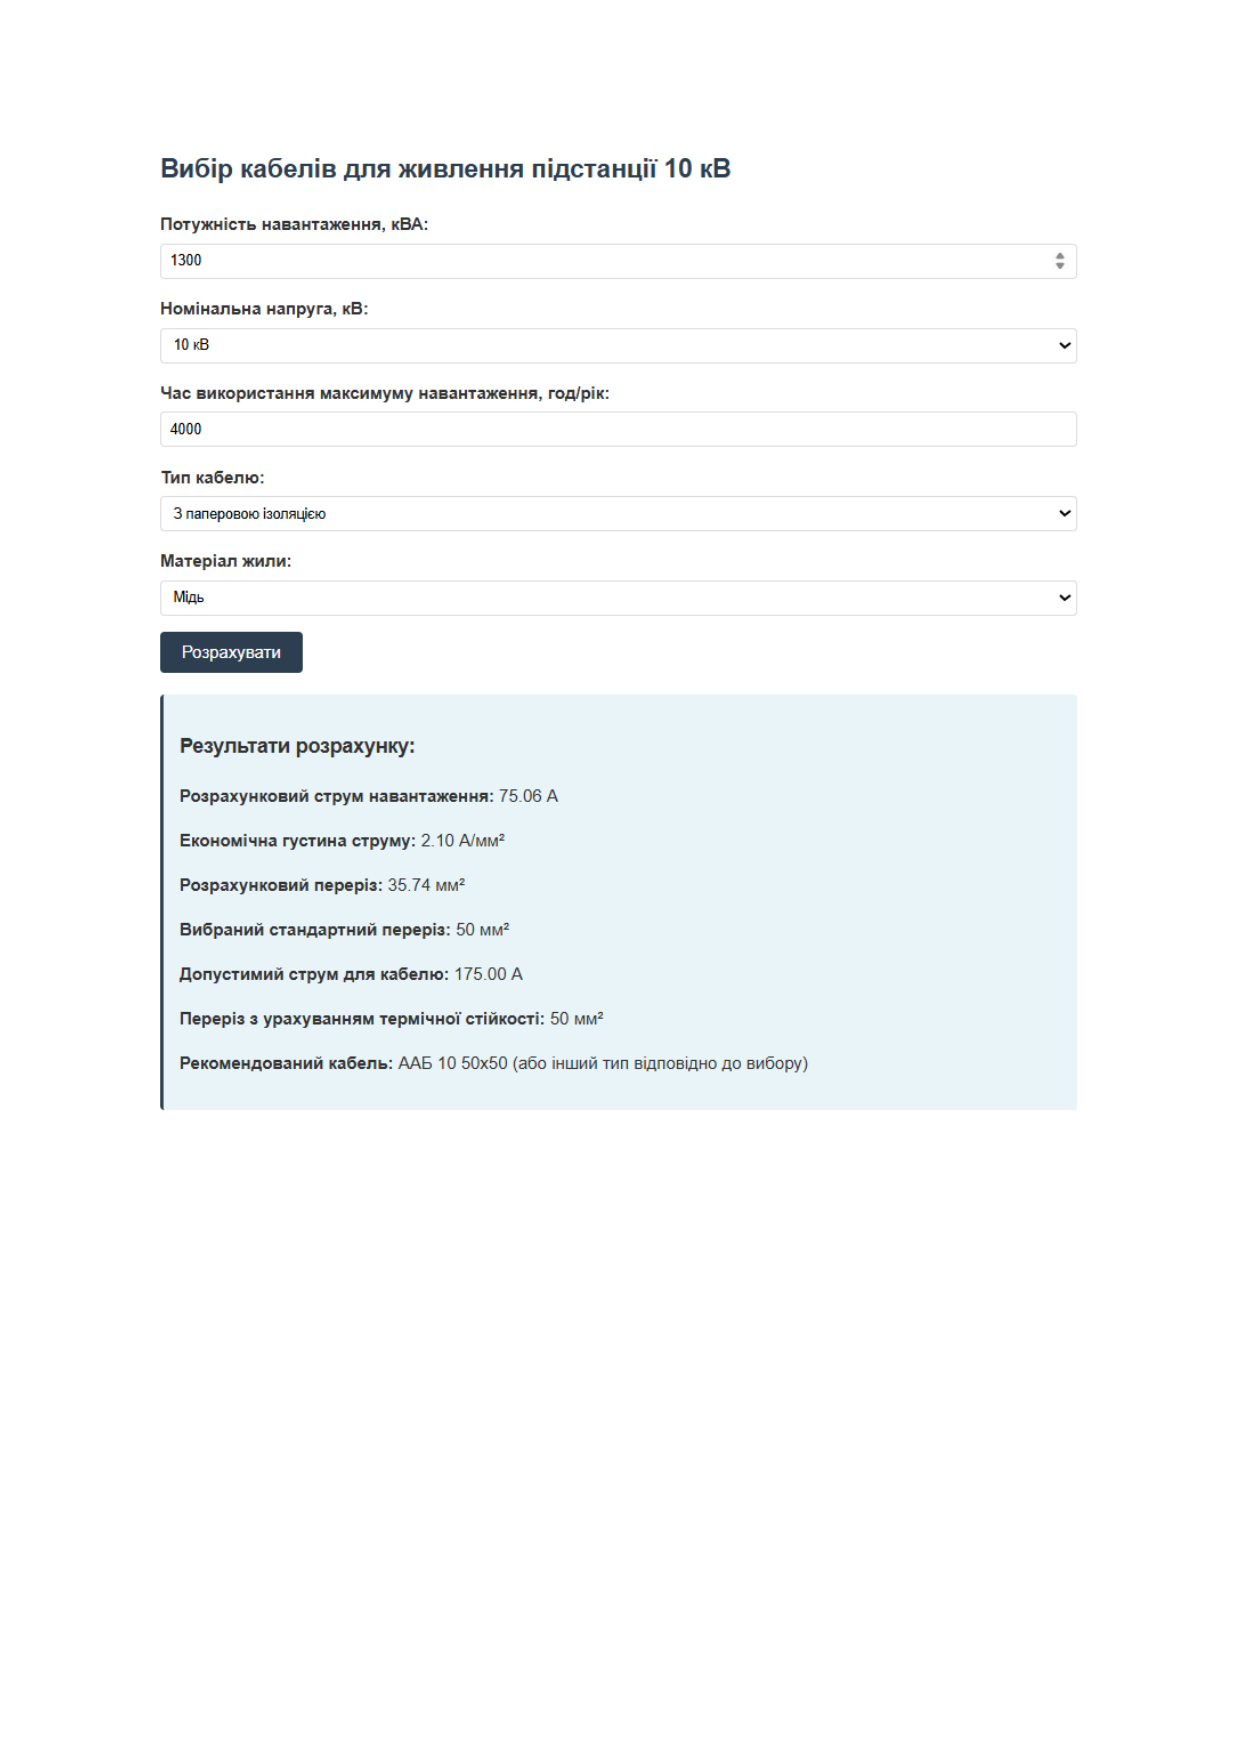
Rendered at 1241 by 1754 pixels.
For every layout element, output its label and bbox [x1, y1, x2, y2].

picture [150, 150, 1091, 1125]
